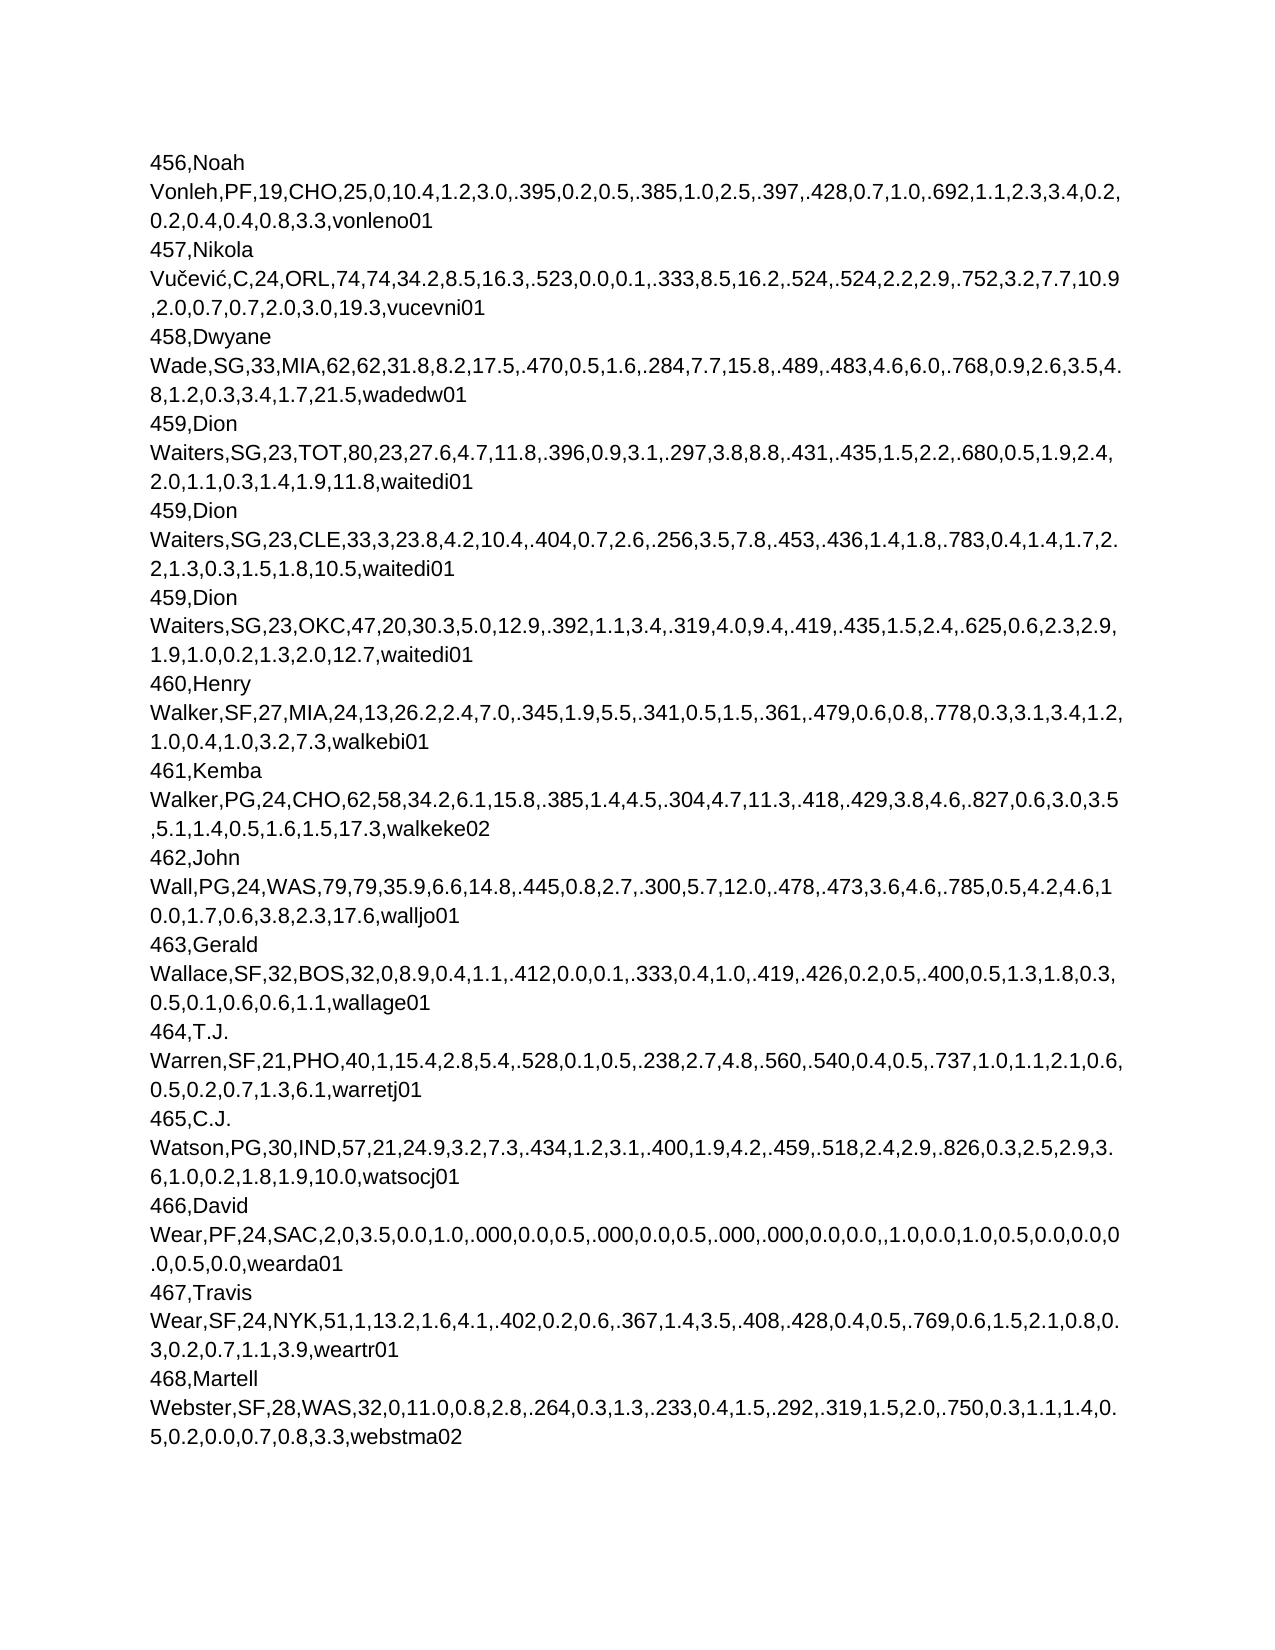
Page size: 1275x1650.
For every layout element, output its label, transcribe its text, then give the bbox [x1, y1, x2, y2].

text 467,Travis Wear,SF,24,NYK,51,1,13.2,1.6,4.1,.402,0.2,0.6,.367,1.4,3.5,.408,.428,0.4,0.5,.769,0.6,1.5,2.1,0.8,0.3,0.2,0.7,1.1,3.9,weartr01 [150, 1279, 1125, 1362]
text 457,Nikola Vučević,C,24,ORL,74,74,34.2,8.5,16.3,.523,0.0,0.1,.333,8.5,16.2,.524,.524,2.2,2.9,.752,3.2,7.7,10.9,2.0,0.7,0.7,2.0,3.0,19.3,vucevni01 [150, 237, 1125, 320]
text 460,Henry Walker,SF,27,MIA,24,13,26.2,2.4,7.0,.345,1.9,5.5,.341,0.5,1.5,.361,.479,0.6,0.8,.778,0.3,3.1,3.4,1.2,1.0,0.4,1.0,3.2,7.3,walkebi01 [150, 671, 1125, 754]
text 462,John Wall,PG,24,WAS,79,79,35.9,6.6,14.8,.445,0.8,2.7,.300,5.7,12.0,.478,.473,3.6,4.6,.785,0.5,4.2,4.6,10.0,1.7,0.6,3.8,2.3,17.6,walljo01 [150, 845, 1125, 928]
text 463,Gerald Wallace,SF,32,BOS,32,0,8.9,0.4,1.1,.412,0.0,0.1,.333,0.4,1.0,.419,.426,0.2,0.5,.400,0.5,1.3,1.8,0.3,0.5,0.1,0.6,0.6,1.1,wallage01 [150, 932, 1125, 1015]
text 459,Dion Waiters,SG,23,CLE,33,3,23.8,4.2,10.4,.404,0.7,2.6,.256,3.5,7.8,.453,.436,1.4,1.8,.783,0.4,1.4,1.7,2.2,1.3,0.3,1.5,1.8,10.5,waitedi01 [150, 497, 1125, 581]
text 459,Dion Waiters,SG,23,OKC,47,20,30.3,5.0,12.9,.392,1.1,3.4,.319,4.0,9.4,.419,.435,1.5,2.4,.625,0.6,2.3,2.9,1.9,1.0,0.2,1.3,2.0,12.7,waitedi01 [150, 584, 1125, 667]
text 466,David Wear,PF,24,SAC,2,0,3.5,0.0,1.0,.000,0.0,0.5,.000,0.0,0.5,.000,.000,0.0,0.0,,1.0,0.0,1.0,0.5,0.0,0.0,0.0,0.5,0.0,wearda01 [150, 1192, 1125, 1276]
text 464,T.J. Warren,SF,21,PHO,40,1,15.4,2.8,5.4,.528,0.1,0.5,.238,2.7,4.8,.560,.540,0.4,0.5,.737,1.0,1.1,2.1,0.6,0.5,0.2,0.7,1.3,6.1,warretj01 [150, 1019, 1125, 1102]
text 459,Dion Waiters,SG,23,TOT,80,23,27.6,4.7,11.8,.396,0.9,3.1,.297,3.8,8.8,.431,.435,1.5,2.2,.680,0.5,1.9,2.4,2.0,1.1,0.3,1.4,1.9,11.8,waitedi01 [150, 411, 1125, 494]
text 465,C.J. Watson,PG,30,IND,57,21,24.9,3.2,7.3,.434,1.2,3.1,.400,1.9,4.2,.459,.518,2.4,2.9,.826,0.3,2.5,2.9,3.6,1.0,0.2,1.8,1.9,10.0,watsocj01 [150, 1106, 1125, 1189]
text 461,Kemba Walker,PG,24,CHO,62,58,34.2,6.1,15.8,.385,1.4,4.5,.304,4.7,11.3,.418,.429,3.8,4.6,.827,0.6,3.0,3.5,5.1,1.4,0.5,1.6,1.5,17.3,walkeke02 [150, 758, 1125, 841]
text 468,Martell Webster,SF,28,WAS,32,0,11.0,0.8,2.8,.264,0.3,1.3,.233,0.4,1.5,.292,.319,1.5,2.0,.750,0.3,1.1,1.4,0.5,0.2,0.0,0.7,0.8,3.3,webstma02 [150, 1366, 1125, 1449]
text 458,Dwyane Wade,SG,33,MIA,62,62,31.8,8.2,17.5,.470,0.5,1.6,.284,7.7,15.8,.489,.483,4.6,6.0,.768,0.9,2.6,3.5,4.8,1.2,0.3,3.4,1.7,21.5,wadedw01 [150, 324, 1125, 407]
text 456,Noah Vonleh,PF,19,CHO,25,0,10.4,1.2,3.0,.395,0.2,0.5,.385,1.0,2.5,.397,.428,0.7,1.0,.692,1.1,2.3,3.4,0.2,0.2,0.4,0.4,0.8,3.3,vonleno01 [150, 150, 1125, 233]
